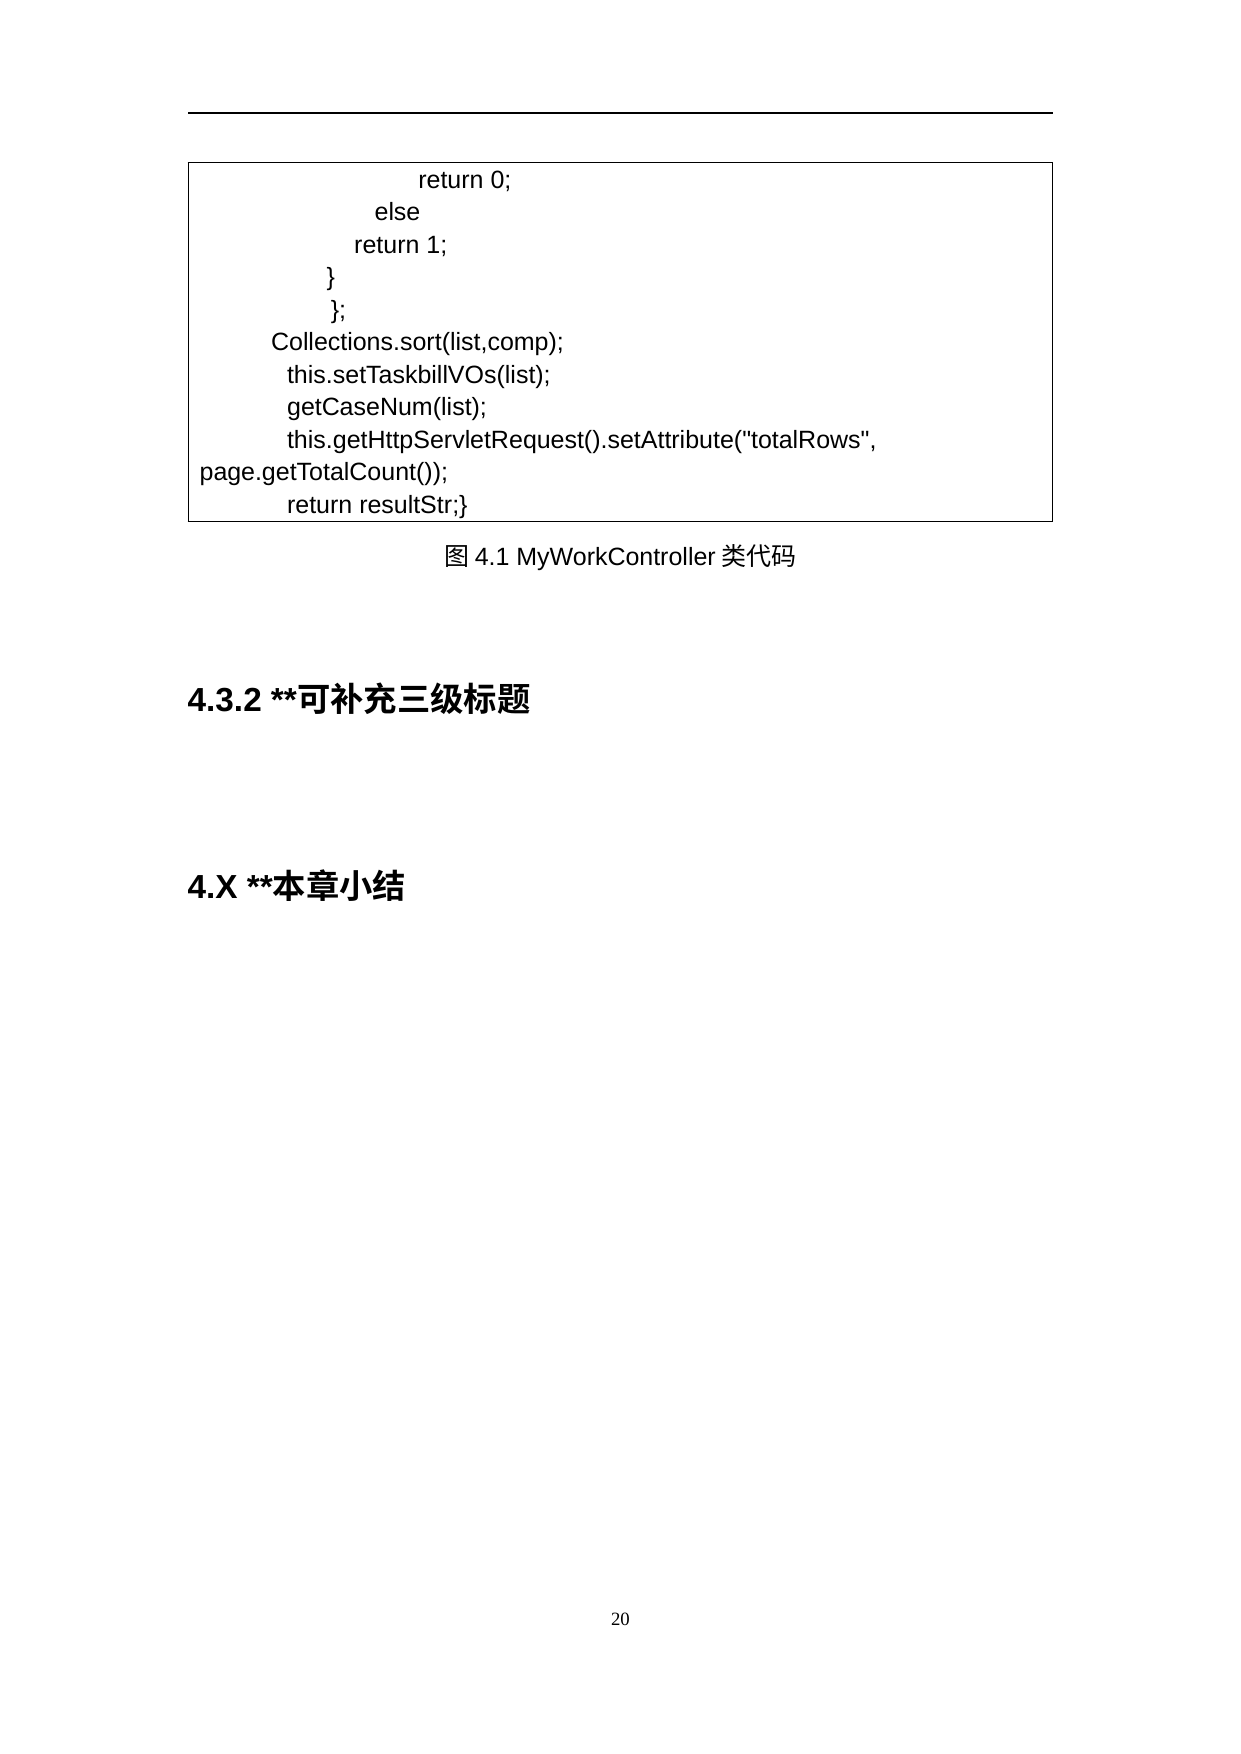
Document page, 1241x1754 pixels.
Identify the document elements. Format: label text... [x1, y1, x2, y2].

subtitle 4.X **本章小结 [187, 851, 1053, 916]
text 图4.1 MyWorkController类代码 [187, 522, 1053, 587]
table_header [189, 163, 1052, 521]
subtitle 4.3.2 **可补充三级标题 [187, 664, 1053, 729]
